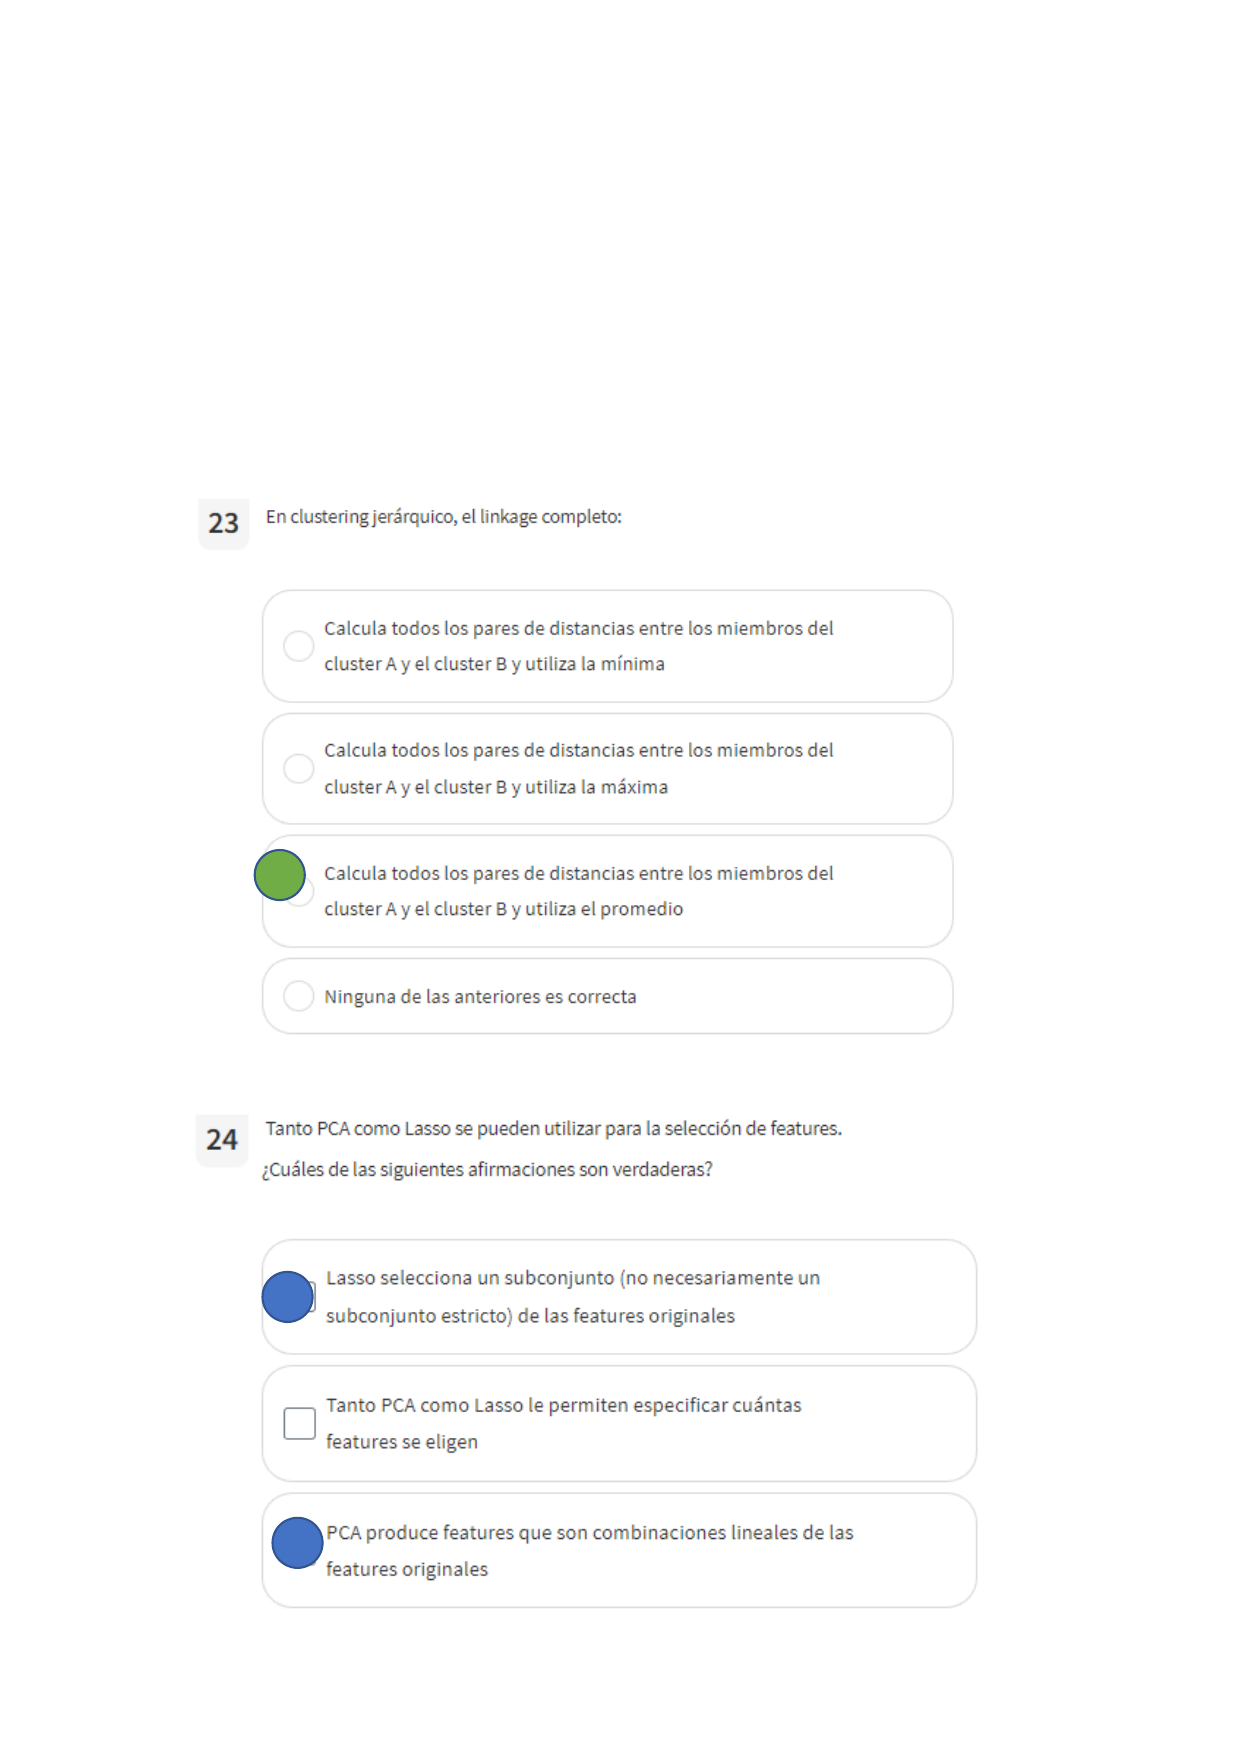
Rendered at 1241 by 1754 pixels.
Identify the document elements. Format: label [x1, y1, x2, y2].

picture [166, 475, 1053, 1067]
picture [177, 1085, 1063, 1642]
